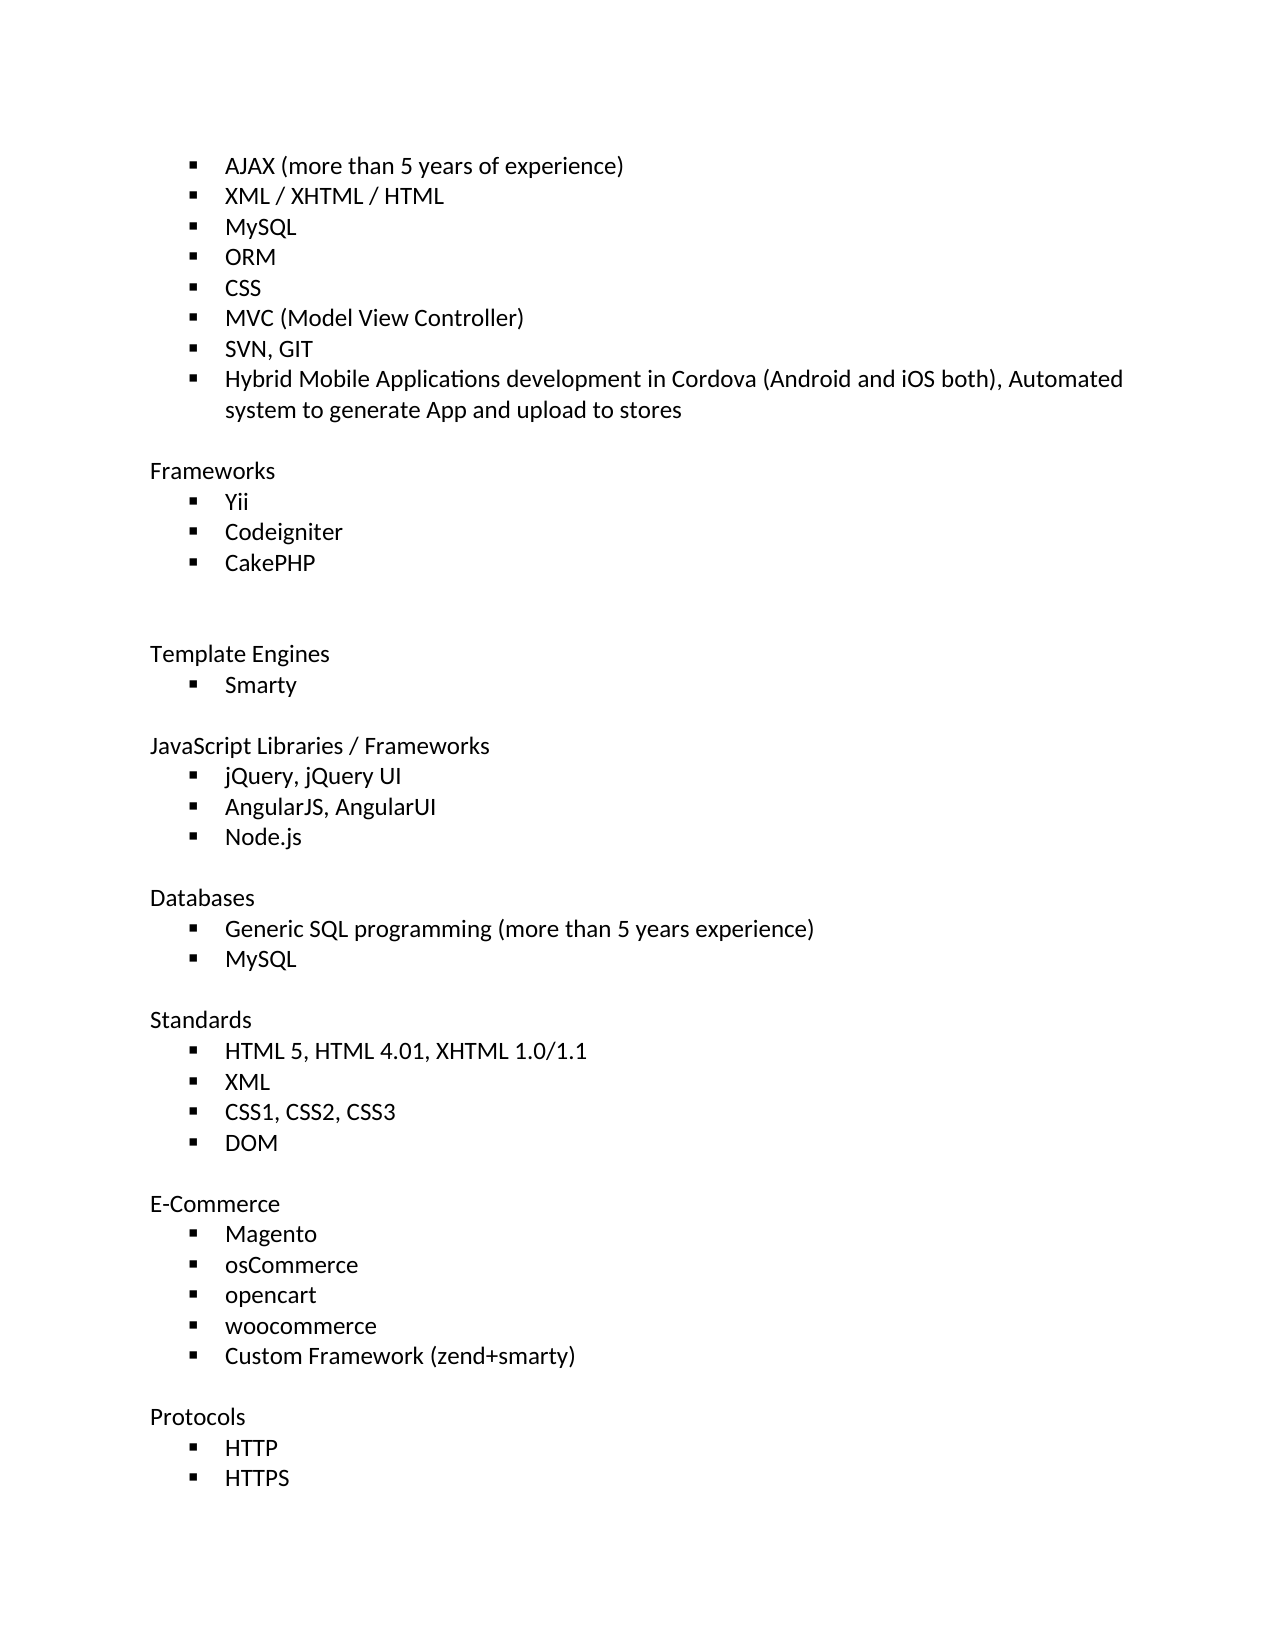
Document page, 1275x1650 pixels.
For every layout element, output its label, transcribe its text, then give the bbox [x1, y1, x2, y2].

text Frameworks [150, 455, 1125, 486]
list MySQL [187, 943, 1125, 974]
list CSS [187, 272, 1125, 303]
list MySQL [187, 211, 1125, 242]
list Custom Framework (zend+smarty) [187, 1340, 1125, 1371]
list AngularJS, AngularUI [187, 791, 1125, 821]
list XML [187, 1066, 1125, 1096]
list SVN, GIT [187, 333, 1125, 364]
list HTML 5, HTML 4.01, XHTML 1.0/1.1 [187, 1035, 1125, 1066]
list woocommerce [187, 1310, 1125, 1340]
text E-Commerce [150, 1188, 1125, 1218]
list Hybrid Mobile Applications development in Cordova (Android and iOS both), Automated system to generate App and upload to stores [187, 364, 1125, 425]
list Magento [187, 1218, 1125, 1249]
list Node.js [187, 821, 1125, 852]
list HTTP [187, 1432, 1125, 1462]
list osCommerce [187, 1249, 1125, 1279]
list Codeigniter [187, 516, 1125, 547]
list Smarty [187, 669, 1125, 699]
list CSS1, CSS2, CSS3 [187, 1096, 1125, 1127]
list Generic SQL programming (more than 5 years experience) [187, 913, 1125, 943]
list jQuery, jQuery UI [187, 760, 1125, 791]
list DOM [187, 1127, 1125, 1157]
list AJAX (more than 5 years of experience) [187, 150, 1125, 181]
list ORM [187, 242, 1125, 272]
list XML / XHTML / HTML [187, 181, 1125, 211]
list MVC (Model View Controller) [187, 303, 1125, 333]
list opencart [187, 1279, 1125, 1310]
text Template Engines [150, 638, 1125, 669]
list Yii [187, 486, 1125, 516]
list CakePHP [187, 547, 1125, 577]
list HTTPS [187, 1462, 1125, 1493]
text Standards [150, 1004, 1125, 1035]
text JavaScript Libraries / Frameworks [150, 730, 1125, 760]
text Databases [150, 882, 1125, 913]
text Protocols [150, 1401, 1125, 1432]
